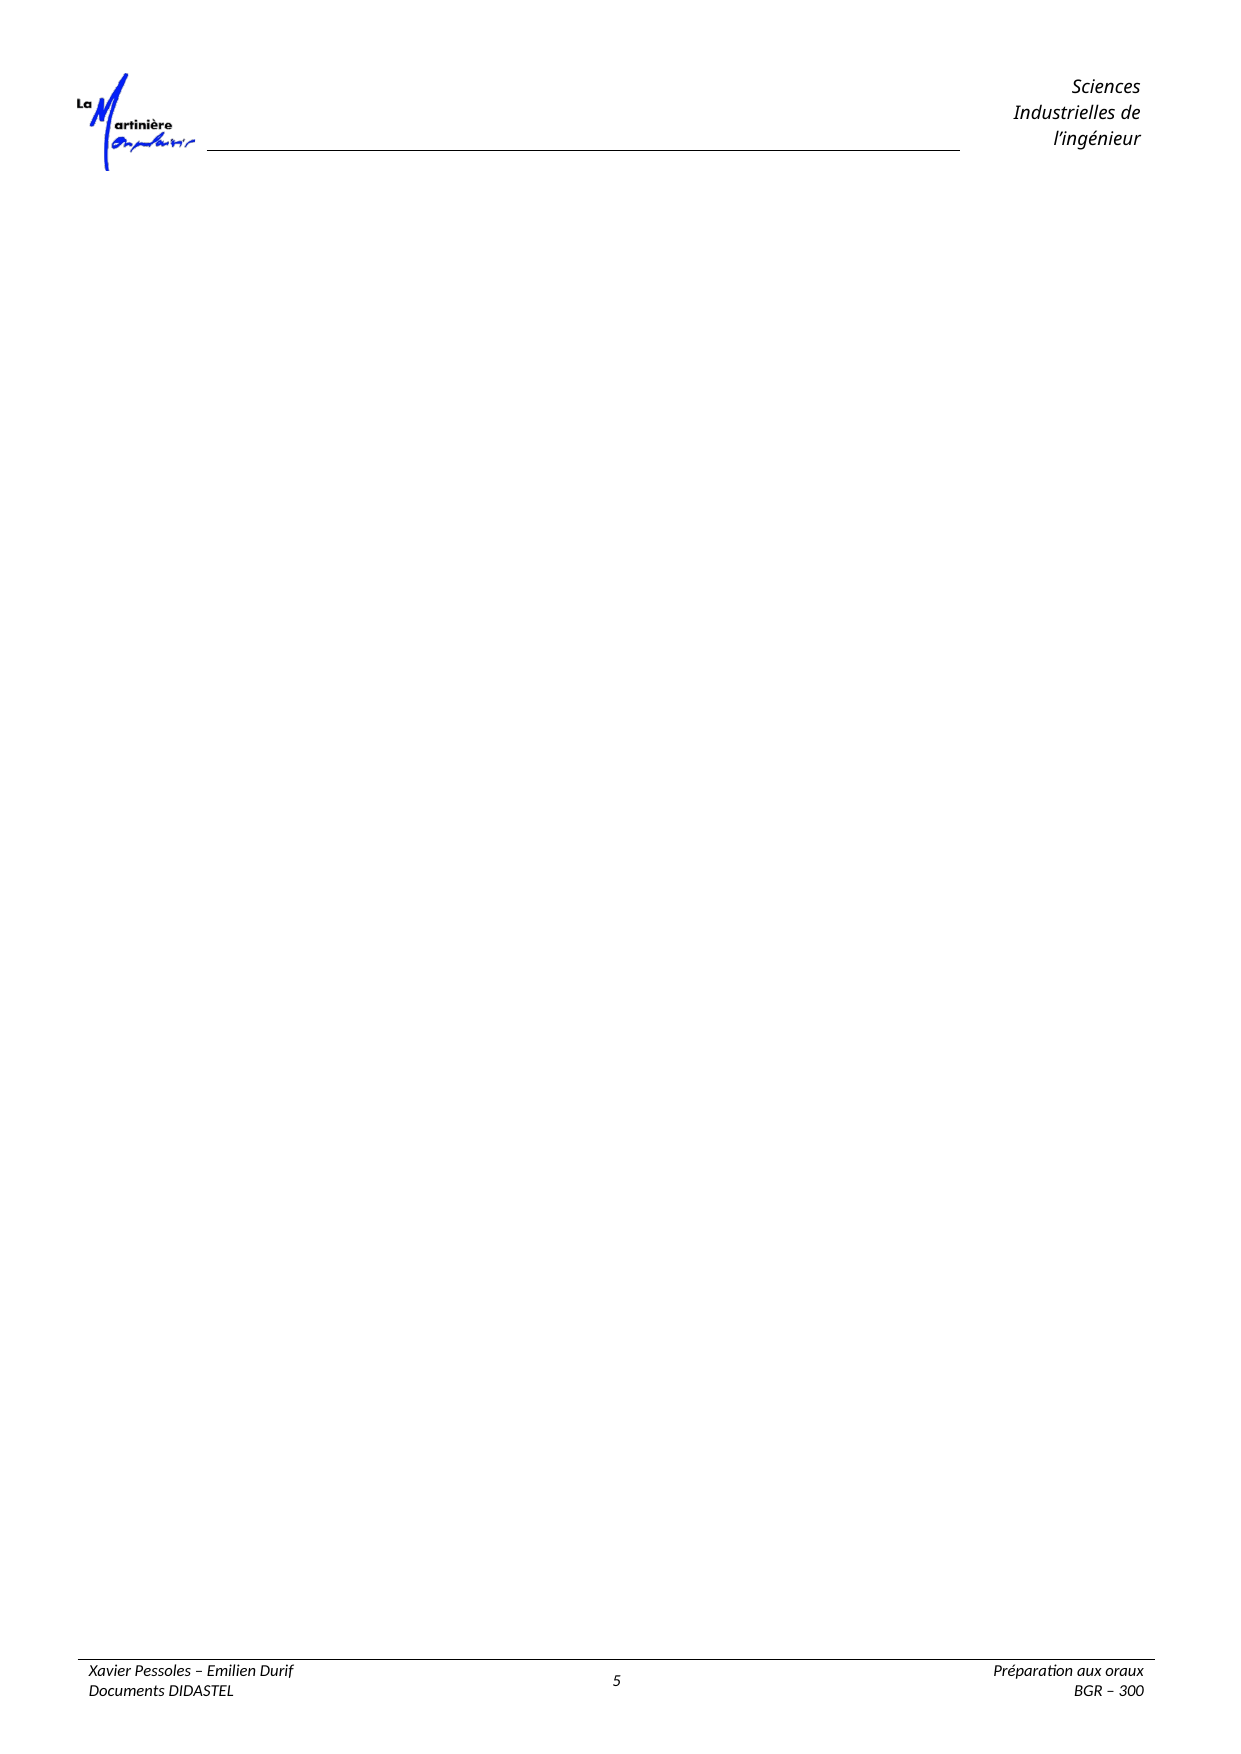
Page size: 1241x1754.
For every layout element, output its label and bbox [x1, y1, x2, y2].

picture [77, 73, 195, 171]
